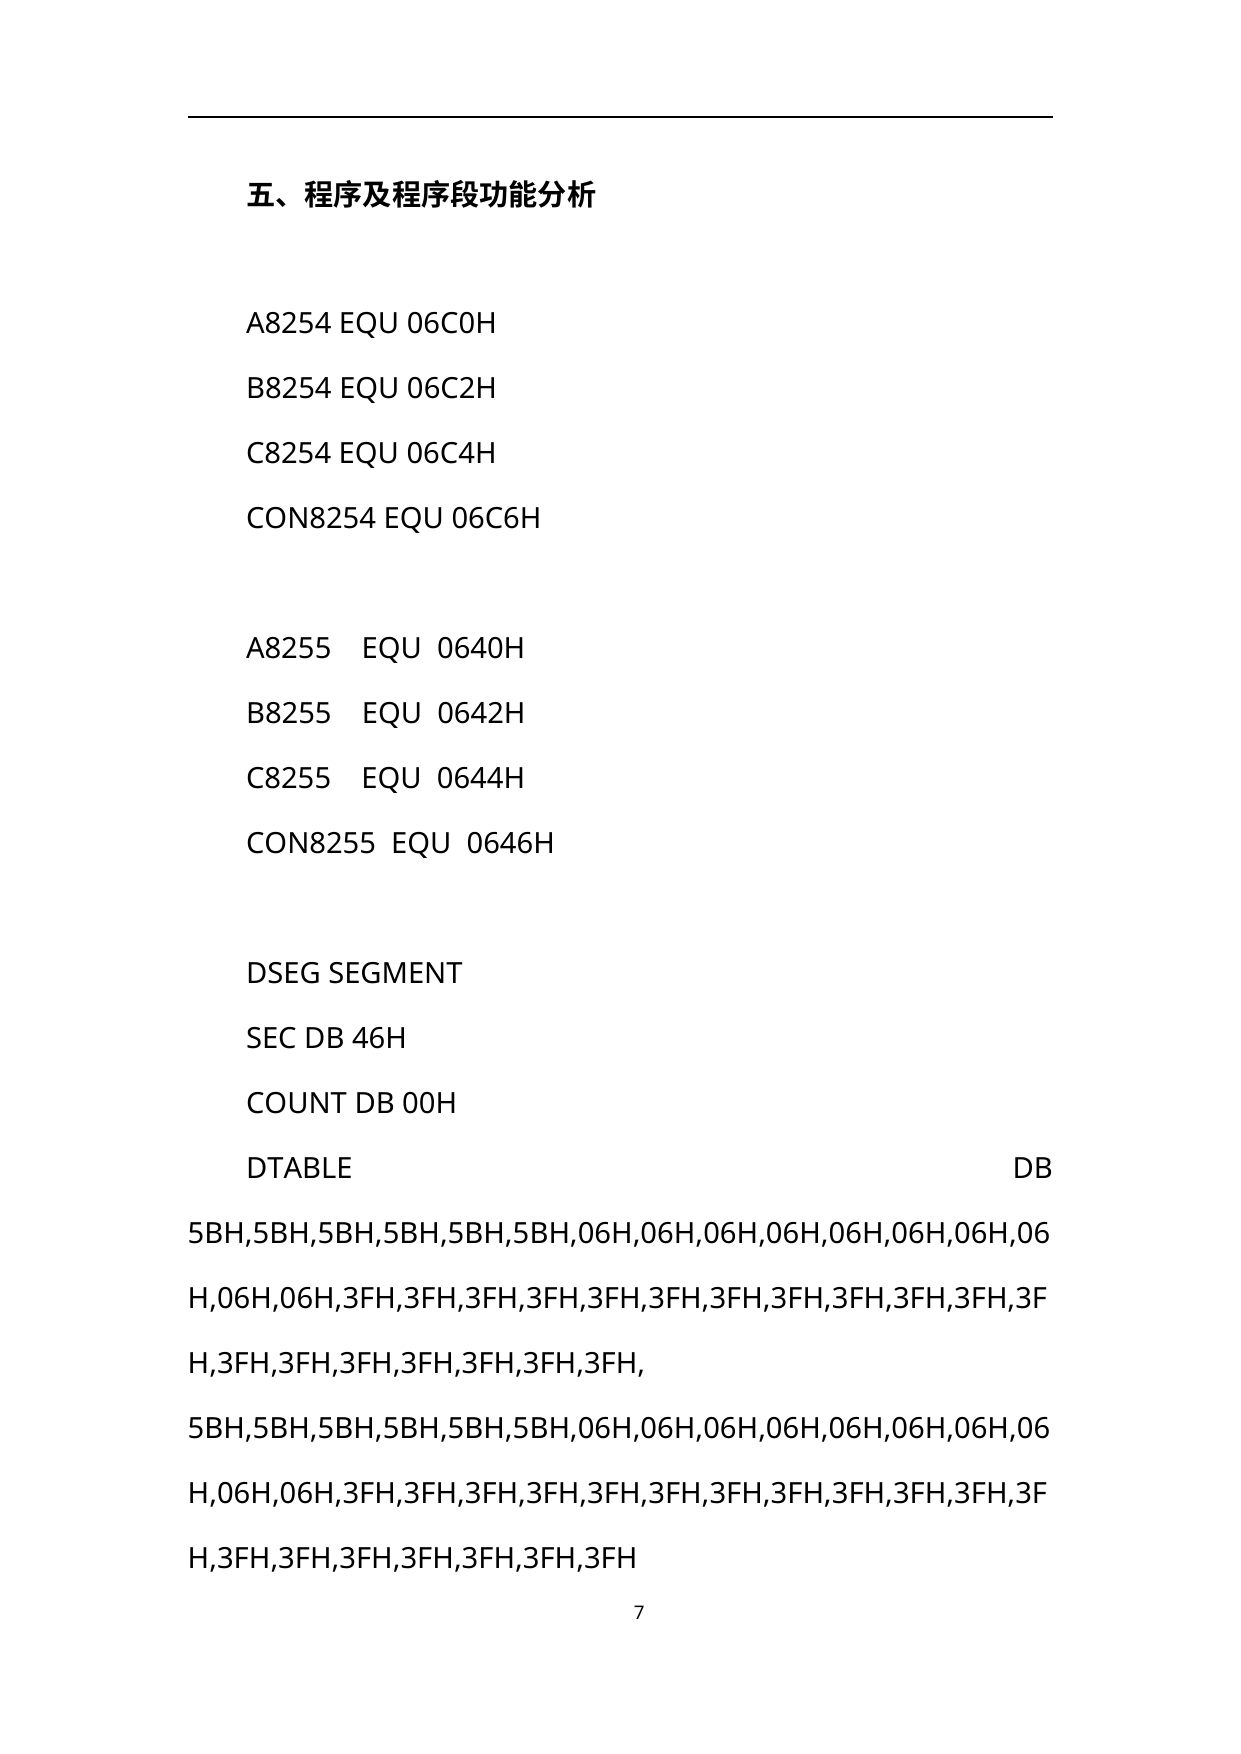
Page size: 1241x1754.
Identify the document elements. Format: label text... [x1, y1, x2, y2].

subtitle 五、程序及程序段功能分析 [187, 160, 1053, 225]
text B8254 EQU 06C2H [187, 355, 1053, 420]
text A8255 EQU 0640H [187, 615, 1053, 680]
text COUNT DB 00H [187, 1070, 1053, 1135]
text CON8254 EQU 06C6H [187, 485, 1053, 550]
text C8255 EQU 0644H [187, 745, 1053, 810]
text CON8255 EQU 0646H [187, 810, 1053, 875]
text DTABLE DB 5BH,5BH,5BH,5BH,5BH,5BH,06H,06H,06H,06H,06H,06H,06H,06H,06H,06H,3FH,3FH,3FH,3FH,3FH,3FH,3FH,3FH,3FH,3FH,3FH,3FH,3FH,3FH,3FH,3FH,3FH,3FH,3FH, 5BH,5BH,5BH,5BH,5BH,5BH,06H,06H,06H,06H,06H,06H,06H,06H,06H,06H,3FH,3FH,3FH,3FH,3FH,3FH,3FH,3FH,3FH,3FH,3FH,3FH,3FH,3FH,3FH,3FH,3FH,3FH,3FH [187, 1135, 1053, 1590]
text C8254 EQU 06C4H [187, 420, 1053, 485]
text SEC DB 46H [187, 1005, 1053, 1070]
text B8255 EQU 0642H [187, 680, 1053, 745]
text DSEG SEGMENT [187, 940, 1053, 1005]
text A8254 EQU 06C0H [187, 290, 1053, 355]
